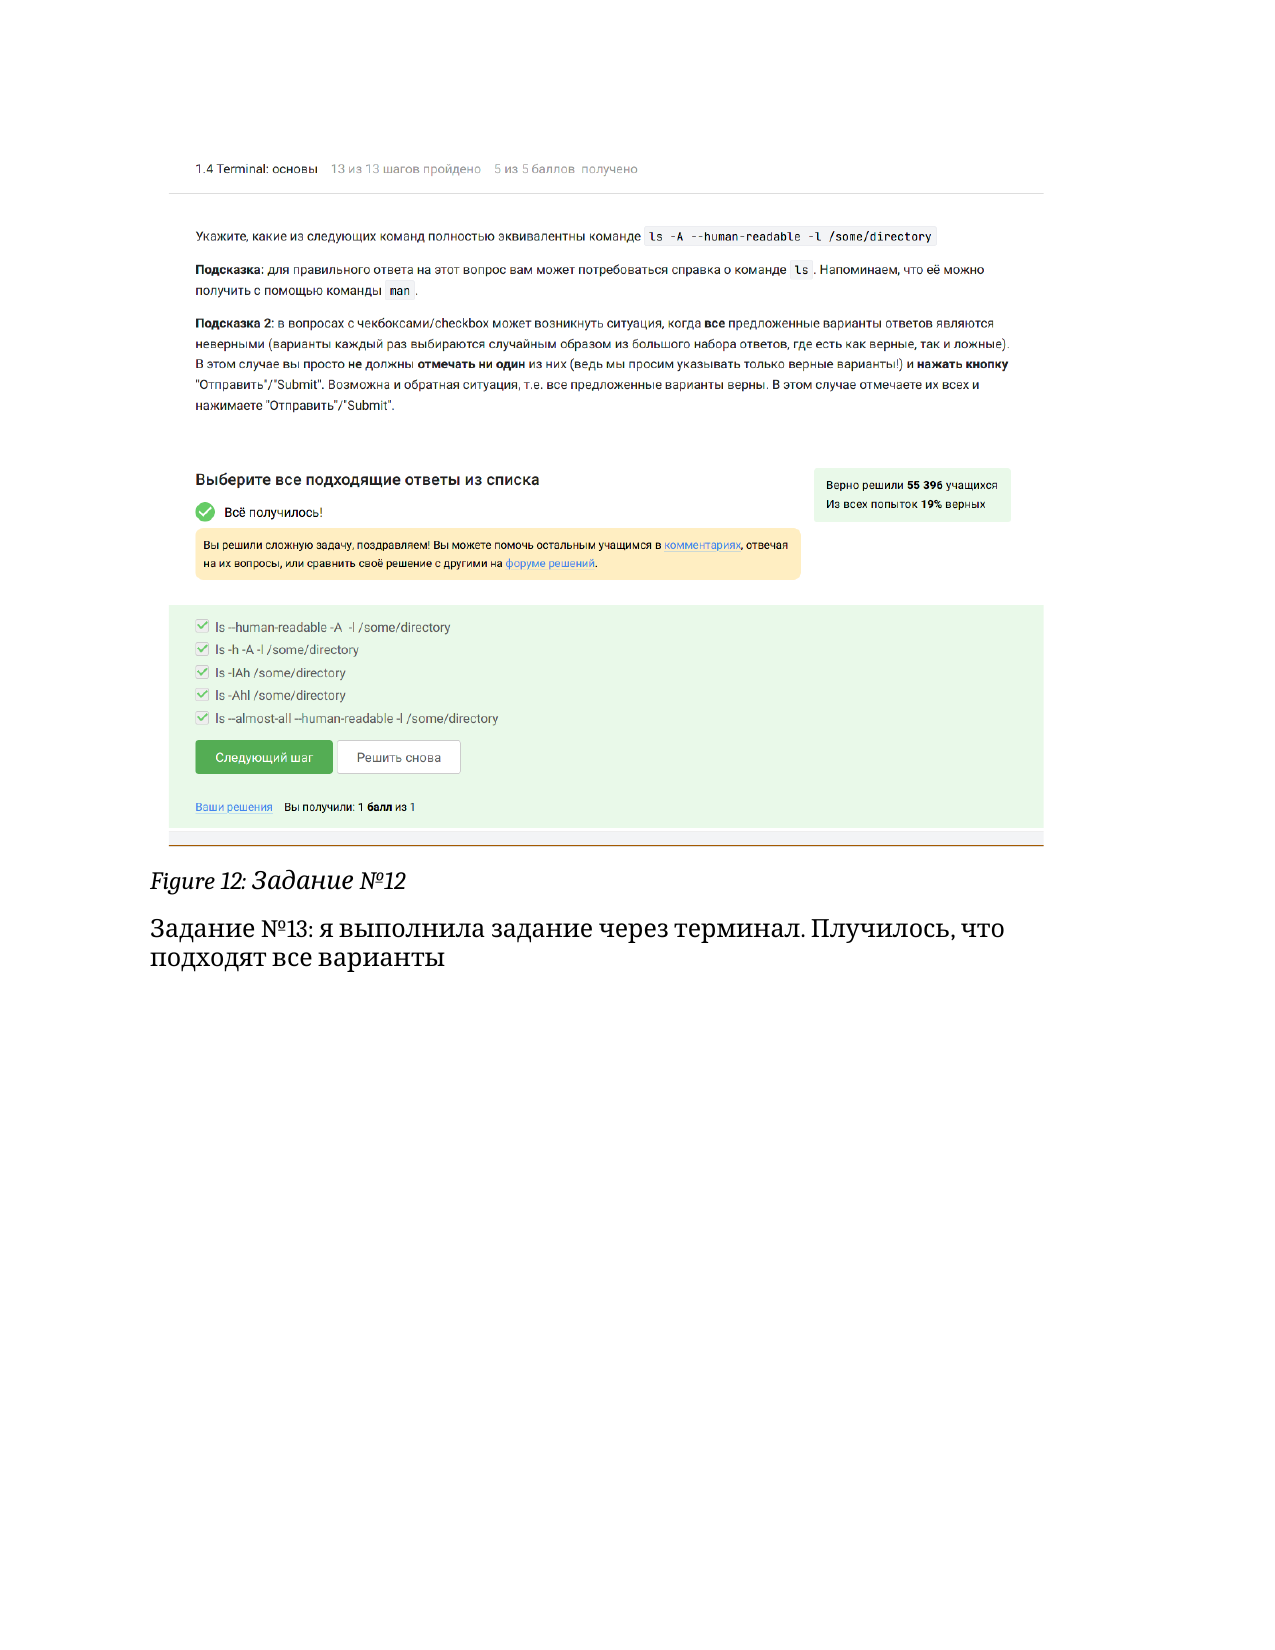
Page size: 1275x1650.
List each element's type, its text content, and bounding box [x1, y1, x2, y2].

text Figure 12: Задание №12 [150, 867, 1125, 896]
picture [168, 150, 1044, 847]
text Задание №13: я выполнила задание через терминал. Плучилось, что подходят все варианты [150, 915, 1125, 972]
